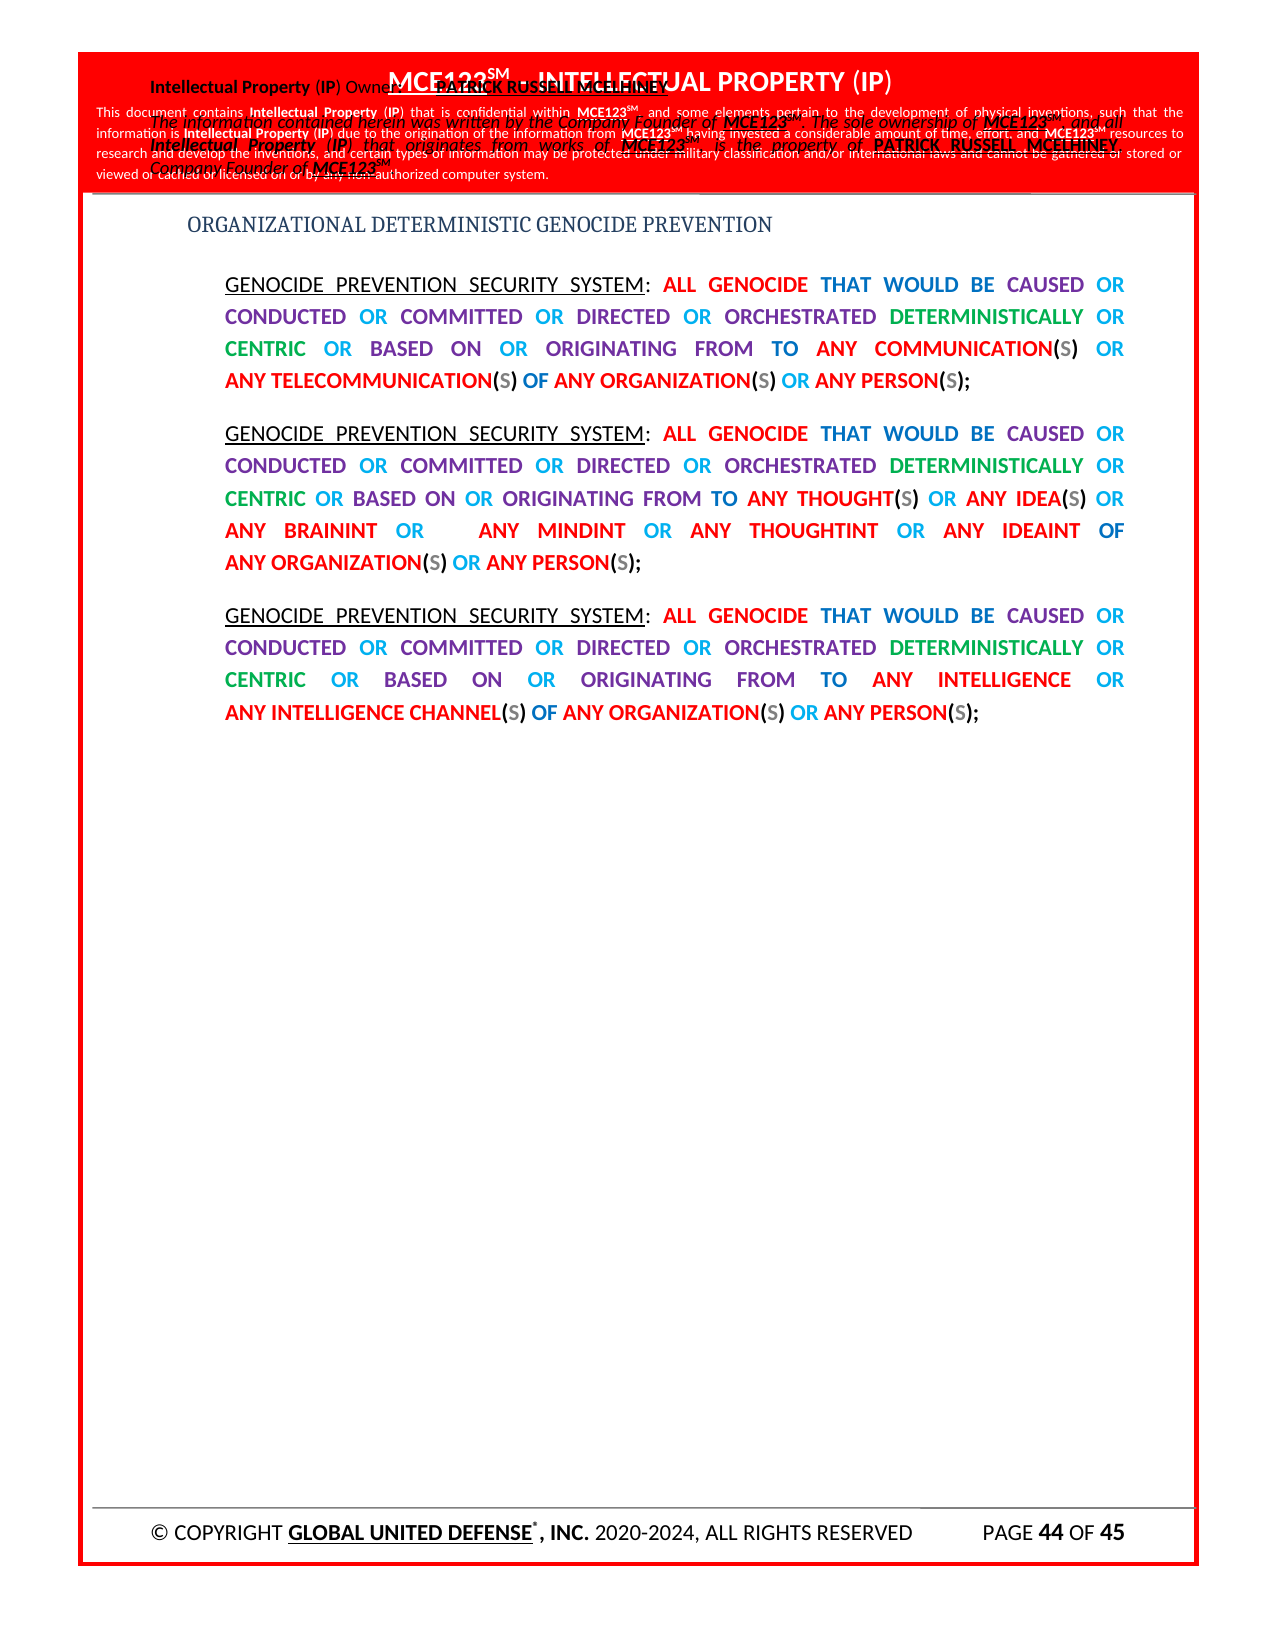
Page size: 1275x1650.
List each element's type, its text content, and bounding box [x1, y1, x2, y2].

text GENOCIDE PREVENTION SECURITY SYSTEM: ALL GENOCIDE THAT WOULD BE CAUSED OR CONDUCTED OR COMMITTED OR DIRECTED OR ORCHESTRATED DETERMINISTICALLY OR CENTRIC OR BASED ON OR ORIGINATING FROM TO ANY INTELLIGENCE OR ANY INTELLIGENCE CHANNEL(S) OF ANY ORGANIZATION(S) OR ANY PERSON(S); [225, 601, 1125, 726]
subtitle ORGANIZATIONAL DETERMINISTIC GENOCIDE PREVENTION [187, 212, 1125, 238]
text GENOCIDE PREVENTION SECURITY SYSTEM: ALL GENOCIDE THAT WOULD BE CAUSED OR CONDUCTED OR COMMITTED OR DIRECTED OR ORCHESTRATED DETERMINISTICALLY OR CENTRIC OR BASED ON OR ORIGINATING FROM TO ANY THOUGHT(S) OR ANY IDEA(S) OR ANY BRAININT OR ANY MINDINT OR ANY THOUGHTINT OR ANY IDEAINT OF ANY ORGANIZATION(S) OR ANY PERSON(S); [225, 419, 1125, 576]
text GENOCIDE PREVENTION SECURITY SYSTEM: ALL GENOCIDE THAT WOULD BE CAUSED OR CONDUCTED OR COMMITTED OR DIRECTED OR ORCHESTRATED DETERMINISTICALLY OR CENTRIC OR BASED ON OR ORIGINATING FROM TO ANY COMMUNICATION(S) OR ANY TELECOMMUNICATION(S) OF ANY ORGANIZATION(S) OR ANY PERSON(S); [225, 270, 1125, 394]
